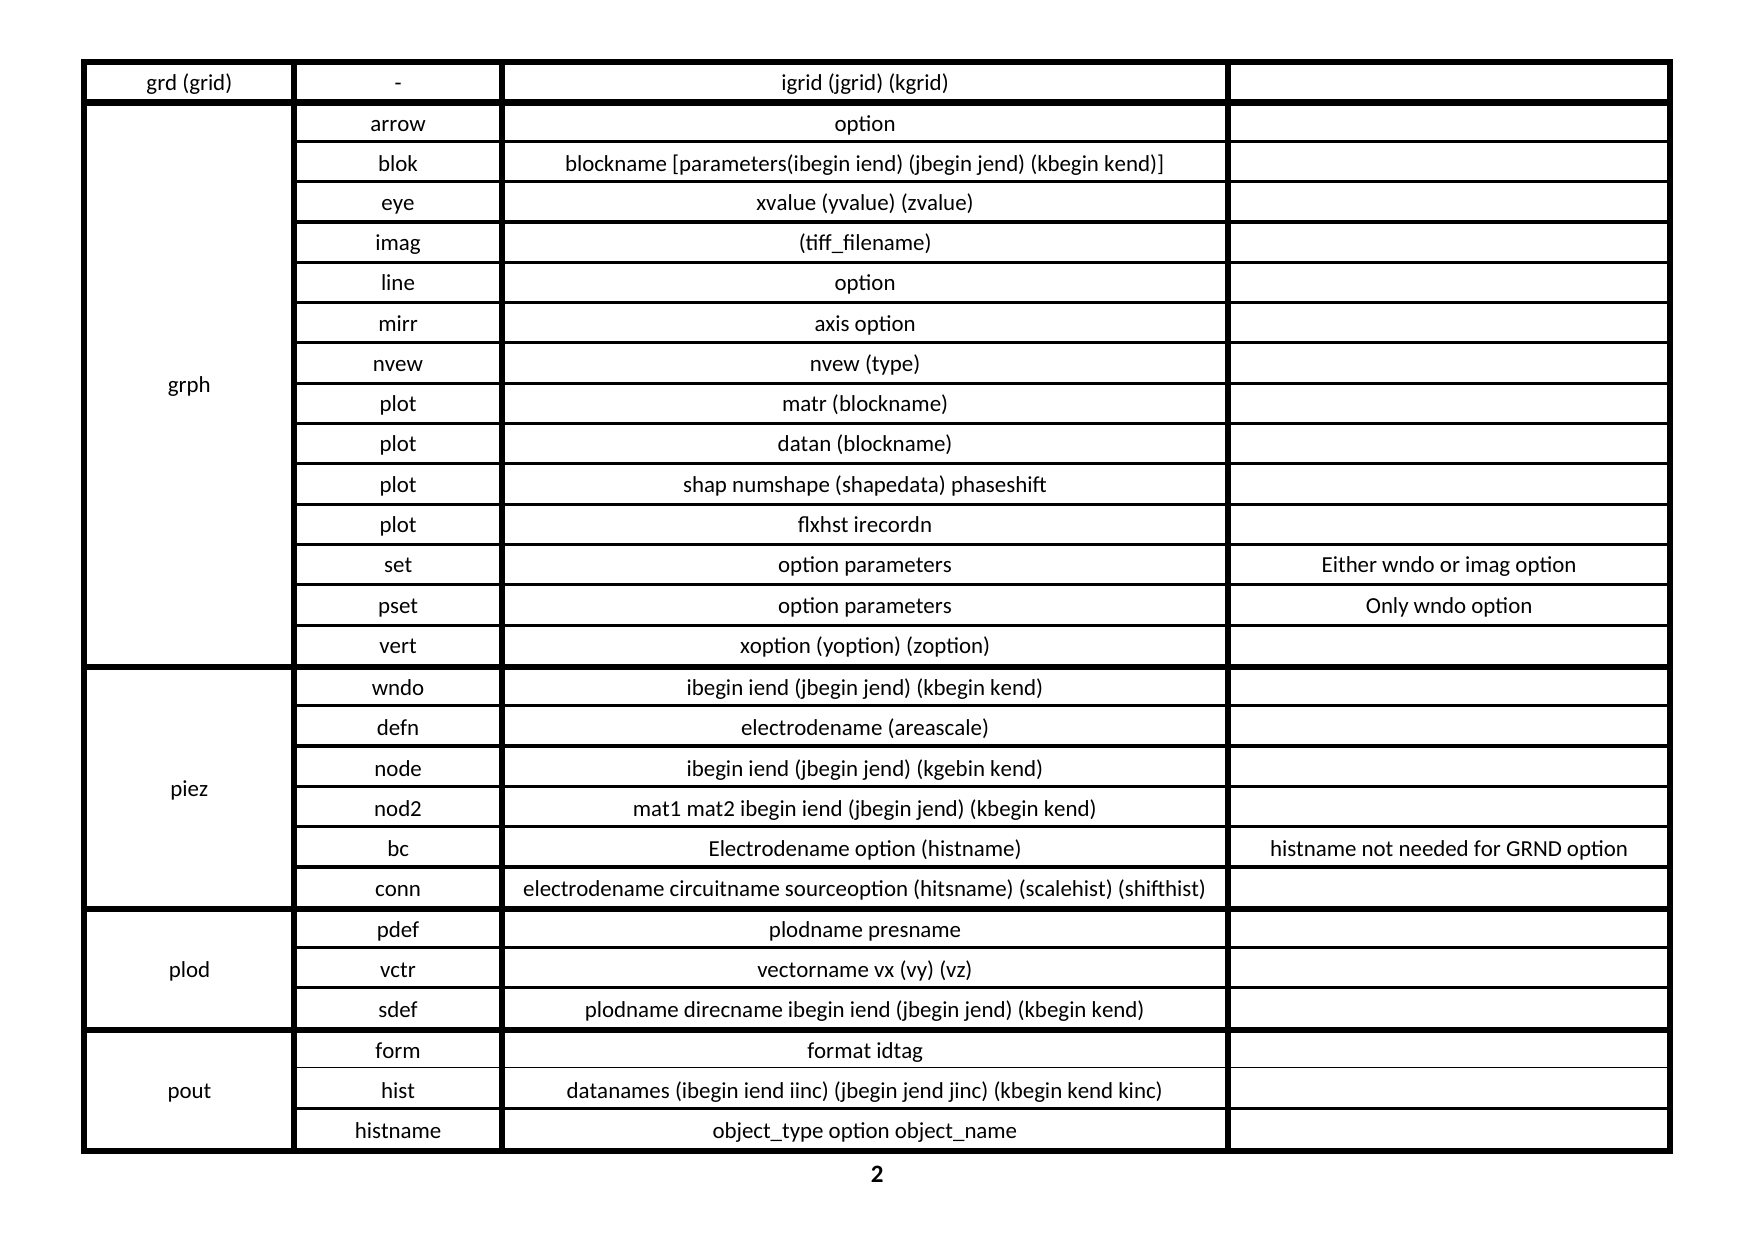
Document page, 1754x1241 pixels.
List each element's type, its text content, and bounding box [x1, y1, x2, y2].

table_cell [1231, 1033, 1667, 1067]
table_cell [1231, 627, 1667, 664]
table_cell form [297, 1033, 499, 1067]
table_cell option parameters [505, 586, 1225, 623]
table_cell nod2 [297, 788, 499, 825]
table_cell blok [297, 143, 499, 180]
table_cell grph [87, 106, 291, 664]
table_cell Electrodename option (histname) [505, 828, 1225, 865]
table_cell plot [297, 425, 499, 462]
table_cell defn [297, 707, 499, 744]
table_cell grd (grid) [87, 65, 291, 99]
table_cell option [505, 106, 1225, 140]
table_cell [1231, 748, 1667, 785]
table_cell histname not needed for GRND option [1231, 828, 1667, 865]
table_cell vert [297, 627, 499, 664]
table_cell option [505, 264, 1225, 301]
table_cell [1231, 264, 1667, 301]
table_cell electrodename (areascale) [505, 707, 1225, 744]
table_cell [1231, 304, 1667, 341]
table_cell [1231, 344, 1667, 382]
table_cell set [297, 546, 499, 583]
table_cell xoption (yoption) (zoption) [505, 627, 1225, 664]
table_cell arrow [297, 106, 499, 140]
table_cell object_type option object_name [505, 1110, 1225, 1147]
table_cell eye [297, 183, 499, 220]
table_cell [1231, 707, 1667, 744]
table_cell igrid (jgrid) (kgrid) [505, 65, 1225, 99]
table_cell [1231, 912, 1667, 946]
table_cell sdef [297, 989, 499, 1027]
table_cell [1231, 1110, 1667, 1147]
table_cell datanames (ibegin iend iinc) (jbegin jend jinc) (kbegin kend kinc) [505, 1068, 1225, 1107]
table_cell [1231, 143, 1667, 180]
table_cell option parameters [505, 546, 1225, 583]
table_cell [1231, 106, 1667, 140]
table_cell blockname [parameters(ibegin iend) (jbegin jend) (kbegin kend)] [505, 143, 1225, 180]
table_cell pout [87, 1033, 291, 1147]
table_cell mat1 mat2 ibegin iend (jbegin jend) (kbegin kend) [505, 788, 1225, 825]
table_cell [1231, 949, 1667, 986]
table_cell shap numshape (shapedata) phaseshift [505, 465, 1225, 502]
table_cell datan (blockname) [505, 425, 1225, 462]
table_cell nvew (type) [505, 344, 1225, 382]
table_cell line [297, 264, 499, 301]
table_cell plot [297, 385, 499, 422]
table_cell bc [297, 828, 499, 865]
table_cell piez [87, 670, 291, 906]
table_cell conn [297, 869, 499, 906]
table_cell pdef [297, 912, 499, 946]
table_cell plodname direcname ibegin iend (jbegin jend) (kbegin kend) [505, 989, 1225, 1027]
table_cell Only wndo option [1231, 586, 1667, 623]
table_cell axis option [505, 304, 1225, 341]
table_cell [1231, 385, 1667, 422]
table_cell wndo [297, 670, 499, 704]
table_cell format idtag [505, 1033, 1225, 1067]
table_cell histname [297, 1110, 499, 1147]
table_cell [1231, 183, 1667, 220]
table_cell plot [297, 506, 499, 543]
table_cell matr (blockname) [505, 385, 1225, 422]
table_cell Either wndo or imag option [1231, 546, 1667, 583]
table_cell [1231, 788, 1667, 825]
table_cell [1231, 869, 1667, 906]
table_cell nvew [297, 344, 499, 382]
table_cell hist [297, 1068, 499, 1107]
table_cell [1231, 224, 1667, 261]
table_cell - [297, 65, 499, 99]
table_cell vectorname vx (vy) (vz) [505, 949, 1225, 986]
table_cell imag [297, 224, 499, 261]
table_cell [1231, 465, 1667, 502]
table_cell node [297, 748, 499, 785]
table_cell electrodename circuitname sourceoption (hitsname) (scalehist) (shifthist) [505, 869, 1225, 906]
table_cell flxhst irecordn [505, 506, 1225, 543]
table_cell [1231, 425, 1667, 462]
table_cell plodname presname [505, 912, 1225, 946]
table_cell ibegin iend (jbegin jend) (kbegin kend) [505, 670, 1225, 704]
table_cell xvalue (yvalue) (zvalue) [505, 183, 1225, 220]
table_cell [1231, 1068, 1667, 1107]
table_cell [1231, 506, 1667, 543]
table_cell [1231, 989, 1667, 1027]
table_cell ibegin iend (jbegin jend) (kgebin kend) [505, 748, 1225, 785]
table_cell [1231, 65, 1667, 99]
table_cell plod [87, 912, 291, 1027]
table_cell [1231, 670, 1667, 704]
table_cell mirr [297, 304, 499, 341]
table_cell pset [297, 586, 499, 623]
table_cell plot [297, 465, 499, 502]
table_cell (tiff_filename) [505, 224, 1225, 261]
table_cell vctr [297, 949, 499, 986]
